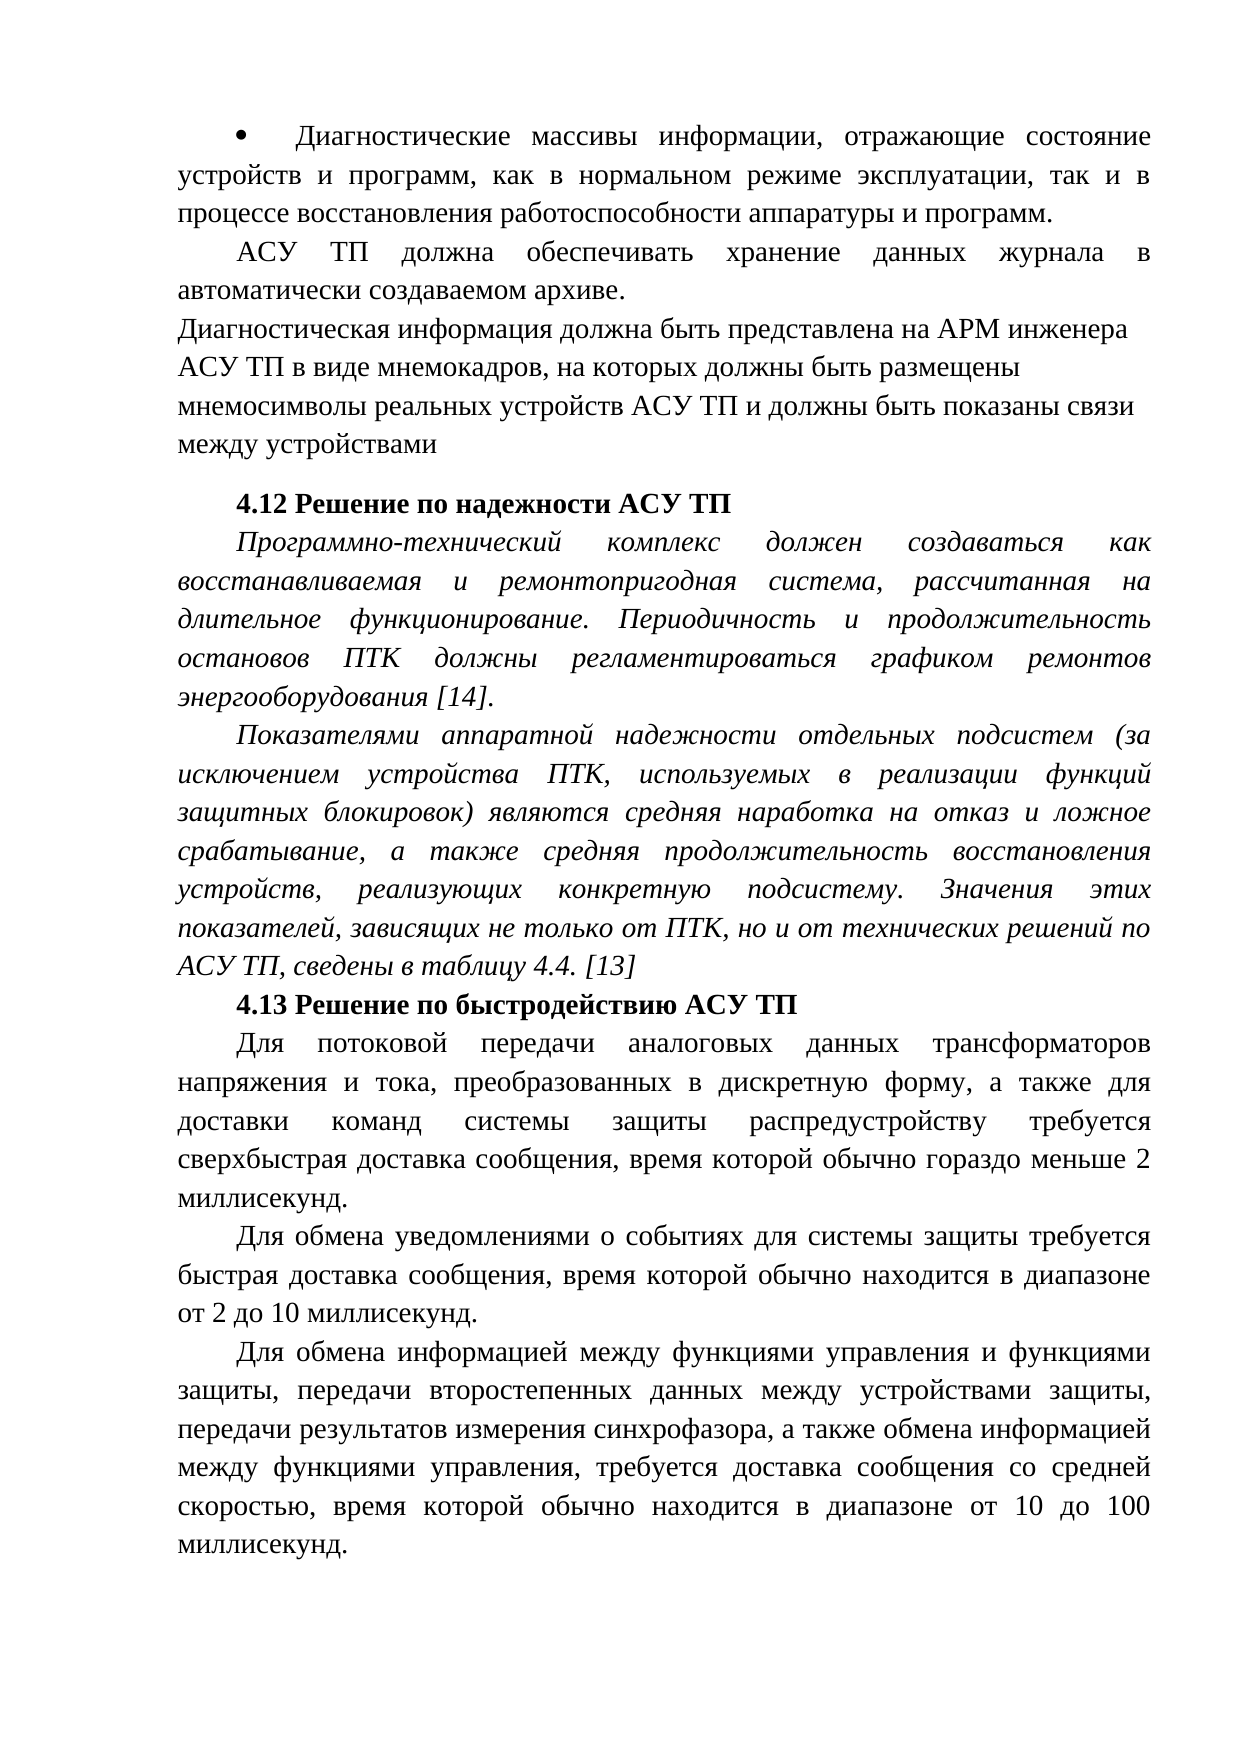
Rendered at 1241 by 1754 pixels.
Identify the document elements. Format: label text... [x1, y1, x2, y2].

text АСУ ТП должна обеспечивать хранение данных журнала в автоматически создаваемом архиве. [177, 234, 1152, 306]
text Показателями аппаратной надежности отдельных подсистем (за исключением устройства ПТК, используемых в реализации функций защитных блокировок) являются средняя наработка на отказ и ложное срабатывание, а также средняя продолжительность восстановления устройств, реализующих конкретную подсистему. Значения этих показателей, зависящих не только от ПТК, но и от технических решений по АСУ ТП, сведены в таблицу 4.4. [13] [177, 717, 1152, 982]
text Программно-технический комплекс должен создаваться как восстанавливаемая и ремонтопригодная система, рассчитанная на длительное функционирование. Периодичность и продолжительность остановов ПТК должны регламентироваться графиком ремонтов энергооборудования [14]. [177, 524, 1152, 712]
text 4.13 Решение по быстродействию АСУ ТП [177, 987, 1152, 1021]
text Для обмена уведомлениями о событиях для системы защиты требуется быстрая доставка сообщения, время которой обычно находится в диапазоне от 2 до 10 миллисекунд. [177, 1218, 1152, 1329]
text Для потоковой передачи аналоговых данных трансформаторов напряжения и тока, преобразованных в дискретную форму, а также для доставки команд системы защиты распредустройству требуется сверхбыстрая доставка сообщения, время которой обычно гораздо меньше 2 миллисекунд. [177, 1026, 1152, 1213]
text 4.12 Решение по надежности АСУ ТП [177, 486, 1152, 519]
list Диагностические массивы информации, отражающие состояние устройств и программ, как в нормальном режиме эксплуатации, так и в процессе восстановления работоспособности аппаратуры и программ. [177, 118, 1152, 229]
text Диагностическая информация должна быть представлена на АРМ инженера АСУ ТП в виде мнемокадров, на которых должны быть размещены мнемосимволы реальных устройств АСУ ТП и должны быть показаны связи между устройствами [177, 311, 1152, 460]
text Для обмена информацией между функциями управления и функциями защиты, передачи второстепенных данных между устройствами защиты, передачи результатов измерения синхрофазора, а также обмена информацией между функциями управления, требуется доставка сообщения со средней скоростью, время которой обычно находится в диапазоне от 10 до 100 миллисекунд. [177, 1334, 1152, 1560]
